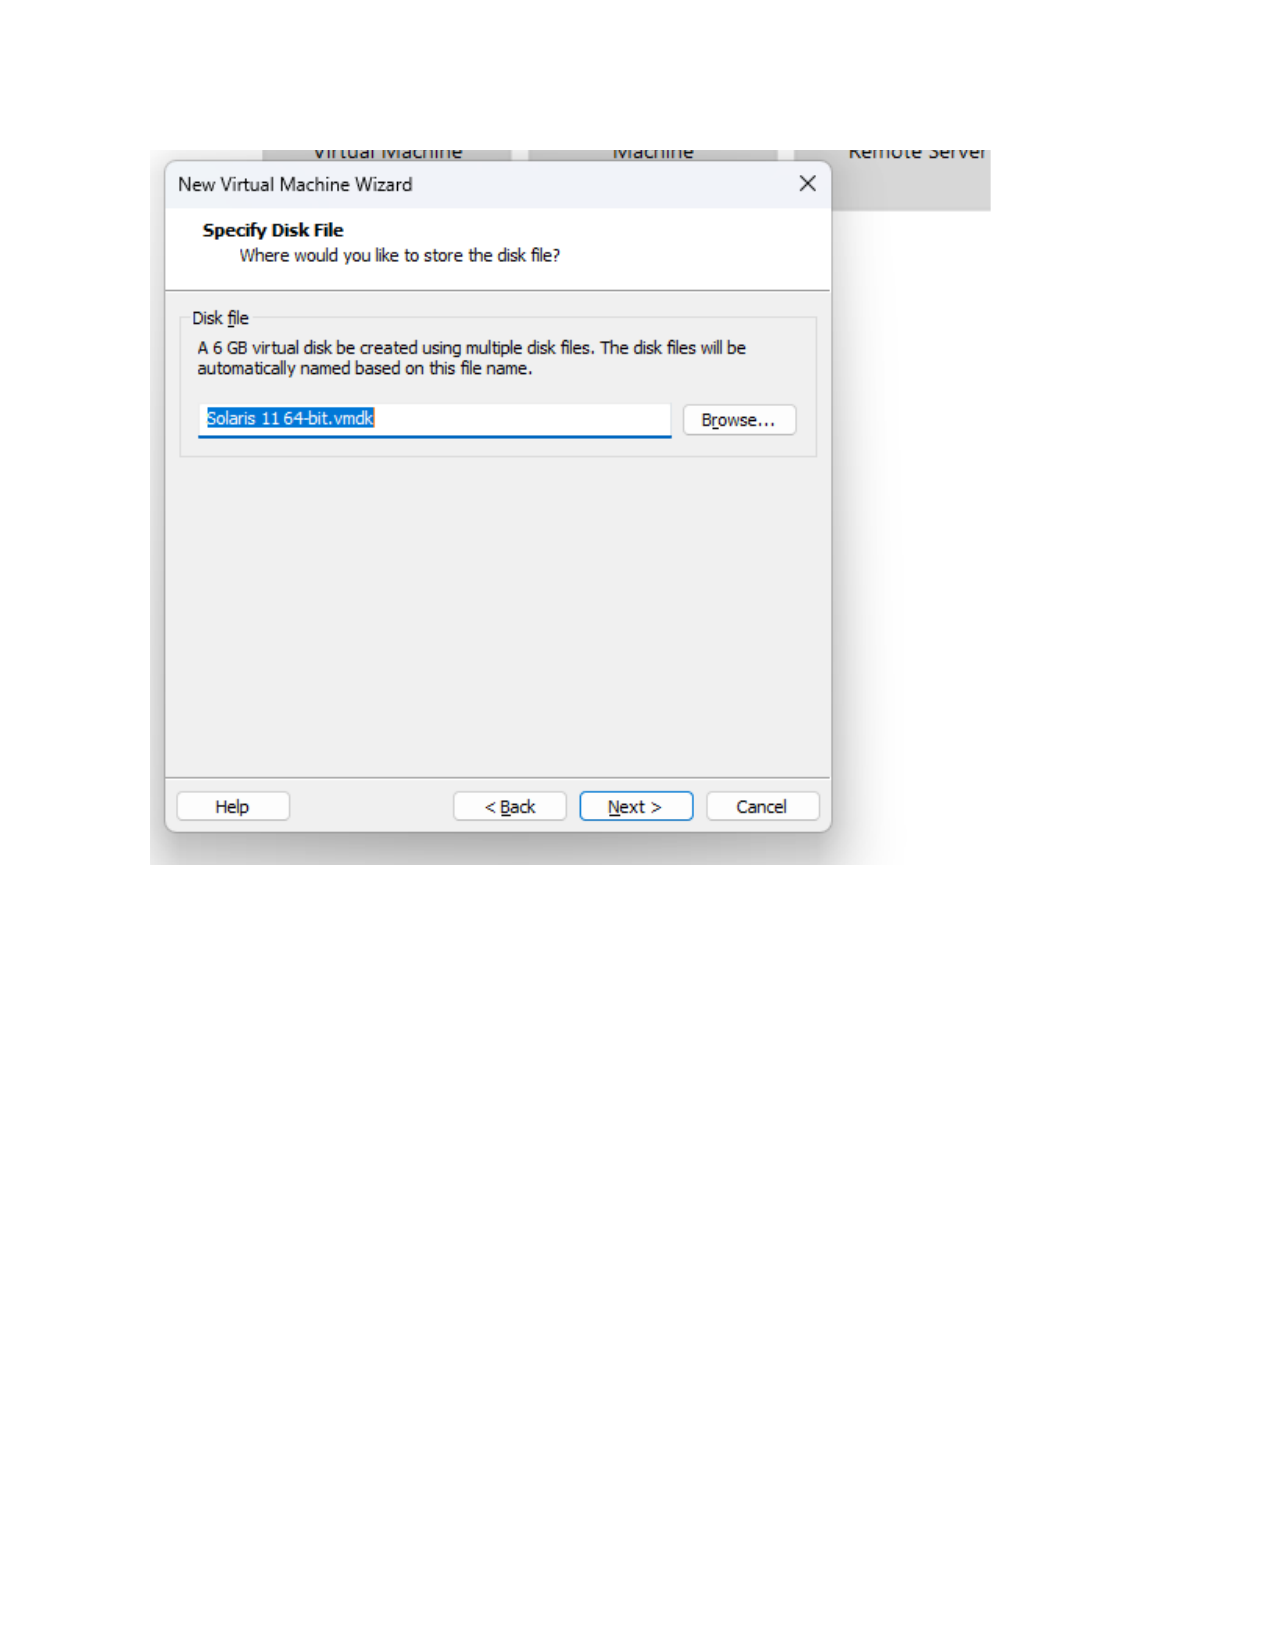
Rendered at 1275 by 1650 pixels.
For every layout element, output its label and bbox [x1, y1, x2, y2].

picture [150, 150, 991, 865]
